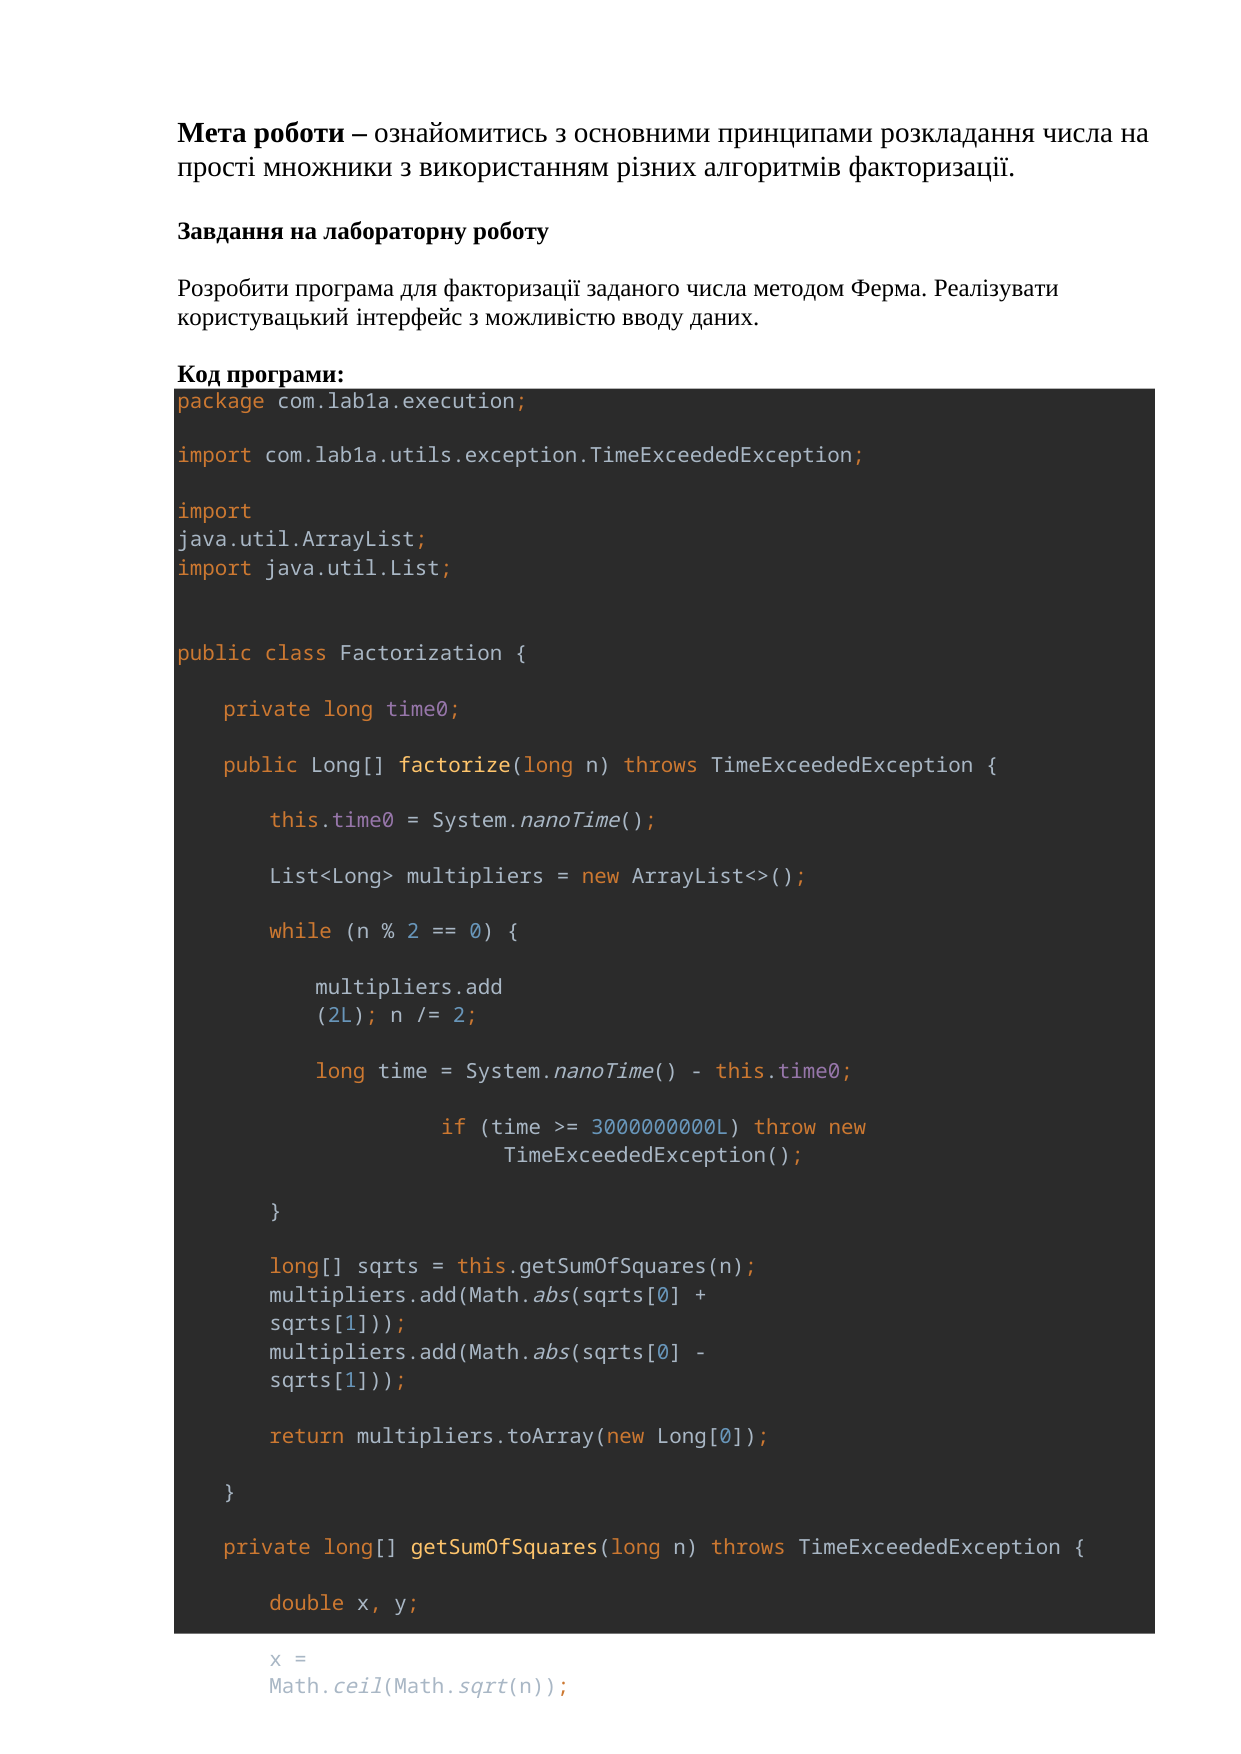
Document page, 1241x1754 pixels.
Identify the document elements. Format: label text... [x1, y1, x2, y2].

text } [223, 1477, 1167, 1505]
text this.time0 = System.nanoTime(); [269, 805, 1167, 833]
text multipliers.add(2L); n /= 2; [315, 972, 546, 1029]
subtitle Код програми: [177, 360, 1167, 388]
text Розробити програма для факторизації заданого числа методом Ферма. Реалізувати користувацький інтерфейс з можливістю вводу даних. [177, 273, 1065, 331]
text if (time >= 3000000000L) throw new TimeExceededException(); [314, 1112, 992, 1169]
text while (n % 2 == 0) { [269, 916, 1167, 945]
text import com.lab1a.utils.exception.TimeExceededException; [177, 440, 1167, 469]
text long[] sqrts = this.getSumOfSquares(n); multipliers.add(Math.abs(sqrts[0] + sqrts[1])); multipliers.add(Math.abs(sqrts[0] - sqrts[1])); [269, 1252, 809, 1394]
text private long[] getSumOfSquares(long n) throws TimeExceededException { [223, 1532, 1167, 1561]
text import java.util.ArrayList; import java.util.List; [177, 496, 488, 581]
text return multipliers.toArray(new Long[0]); [269, 1421, 1167, 1449]
text long time = System.nanoTime() - this.time0; [315, 1056, 1167, 1084]
text } [269, 1196, 1167, 1225]
text private long time0; [223, 694, 1167, 722]
text public class Factorization { [177, 638, 1167, 667]
text double x, y; [269, 1588, 1167, 1617]
text List<Long> multipliers = new ArrayList<>(); [269, 861, 1167, 889]
text package com.lab1a.execution; [177, 388, 1167, 413]
text public Long[] factorize(long n) throws TimeExceededException { [223, 750, 1167, 778]
text Мета роботи – ознайомитись з основними принципами розкладання числа на прості множники з використанням різних алгоритмів факторизації. [177, 115, 1167, 182]
subtitle Завдання на лабораторну роботу [177, 216, 1167, 245]
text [269, 1644, 591, 1700]
